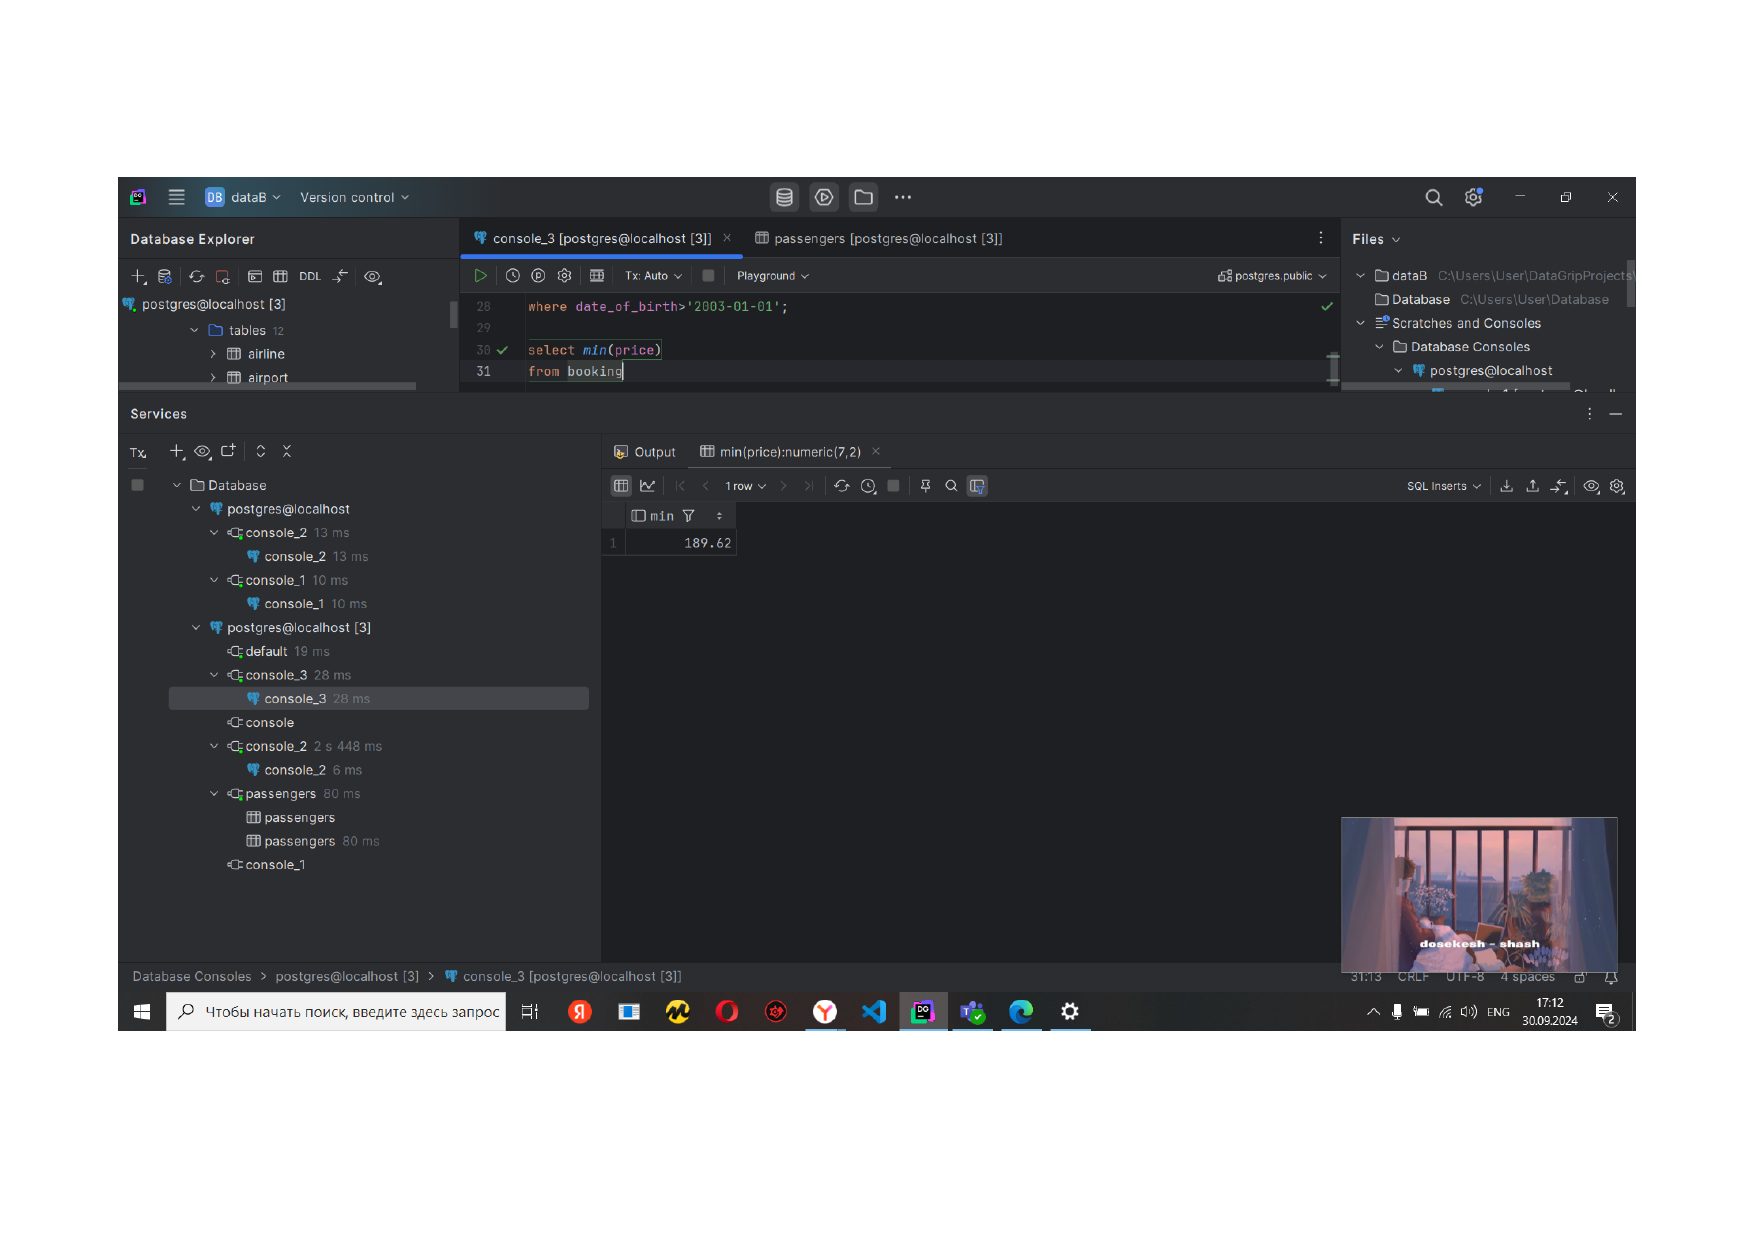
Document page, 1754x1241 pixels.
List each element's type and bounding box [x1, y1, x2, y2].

picture [118, 177, 1636, 1031]
